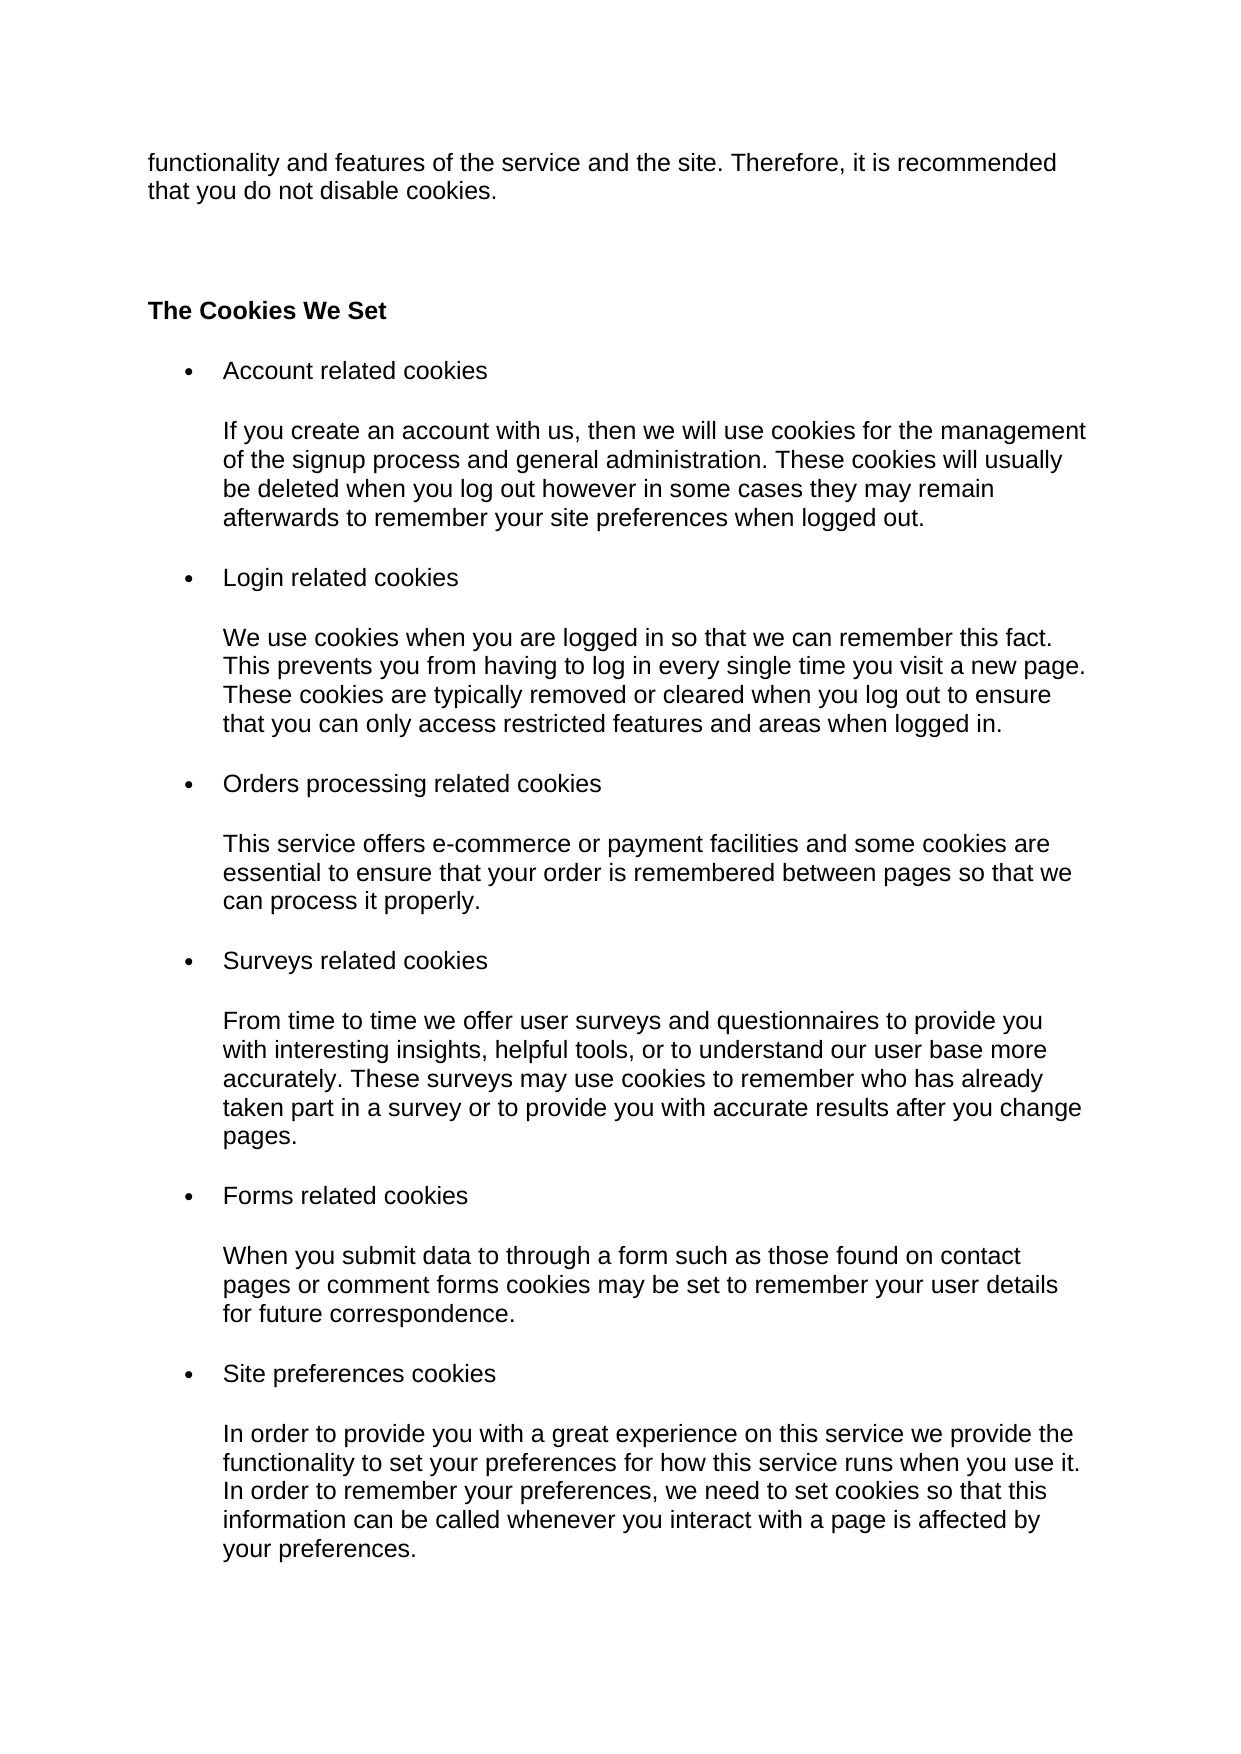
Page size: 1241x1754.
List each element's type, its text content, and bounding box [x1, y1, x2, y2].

list Surveys related cookies [185, 946, 1093, 975]
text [148, 148, 1093, 205]
text This service offers e-commerce or payment facilities and some cookies are essential to ensure that your order is remembered between pages so that we can process it properly. [223, 829, 1093, 915]
list Account related cookies [185, 356, 1093, 385]
text In order to provide you with a great experience on this service we provide the functionality to set your preferences for how this service runs when you use it. In order to remember your preferences, we need to set cookies so that this information can be called whenever you interact with a page is affected by your preferences. [223, 1419, 1093, 1563]
list Site preferences cookies [185, 1359, 1093, 1388]
text We use cookies when you are logged in so that we can remember this fact. This prevents you from having to log in every single time you visit a new page. These cookies are typically removed or cleared when you log out to ensure that you can only access restricted features and areas when logged in. [223, 623, 1093, 738]
list Orders processing related cookies [185, 769, 1093, 798]
text From time to time we offer user surveys and questionnaires to provide you with interesting insights, helpful tools, or to understand our user base more accurately. These surveys may use cookies to remember who has already taken part in a survey or to provide you with accurate results after you change pages. [223, 1006, 1093, 1150]
text The Cookies We Set [148, 296, 1093, 325]
text If you create an account with us, then we will use cookies for the management of the signup process and general administration. These cookies will usually be deleted when you log out however in some cases they may remain afterwards to remember your site preferences when logged out. [223, 416, 1093, 531]
list Login related cookies [185, 563, 1093, 591]
text When you submit data to through a form such as those found on contact pages or comment forms cookies may be set to remember your user details for future correspondence. [223, 1241, 1093, 1328]
list Forms related cookies [185, 1181, 1093, 1210]
